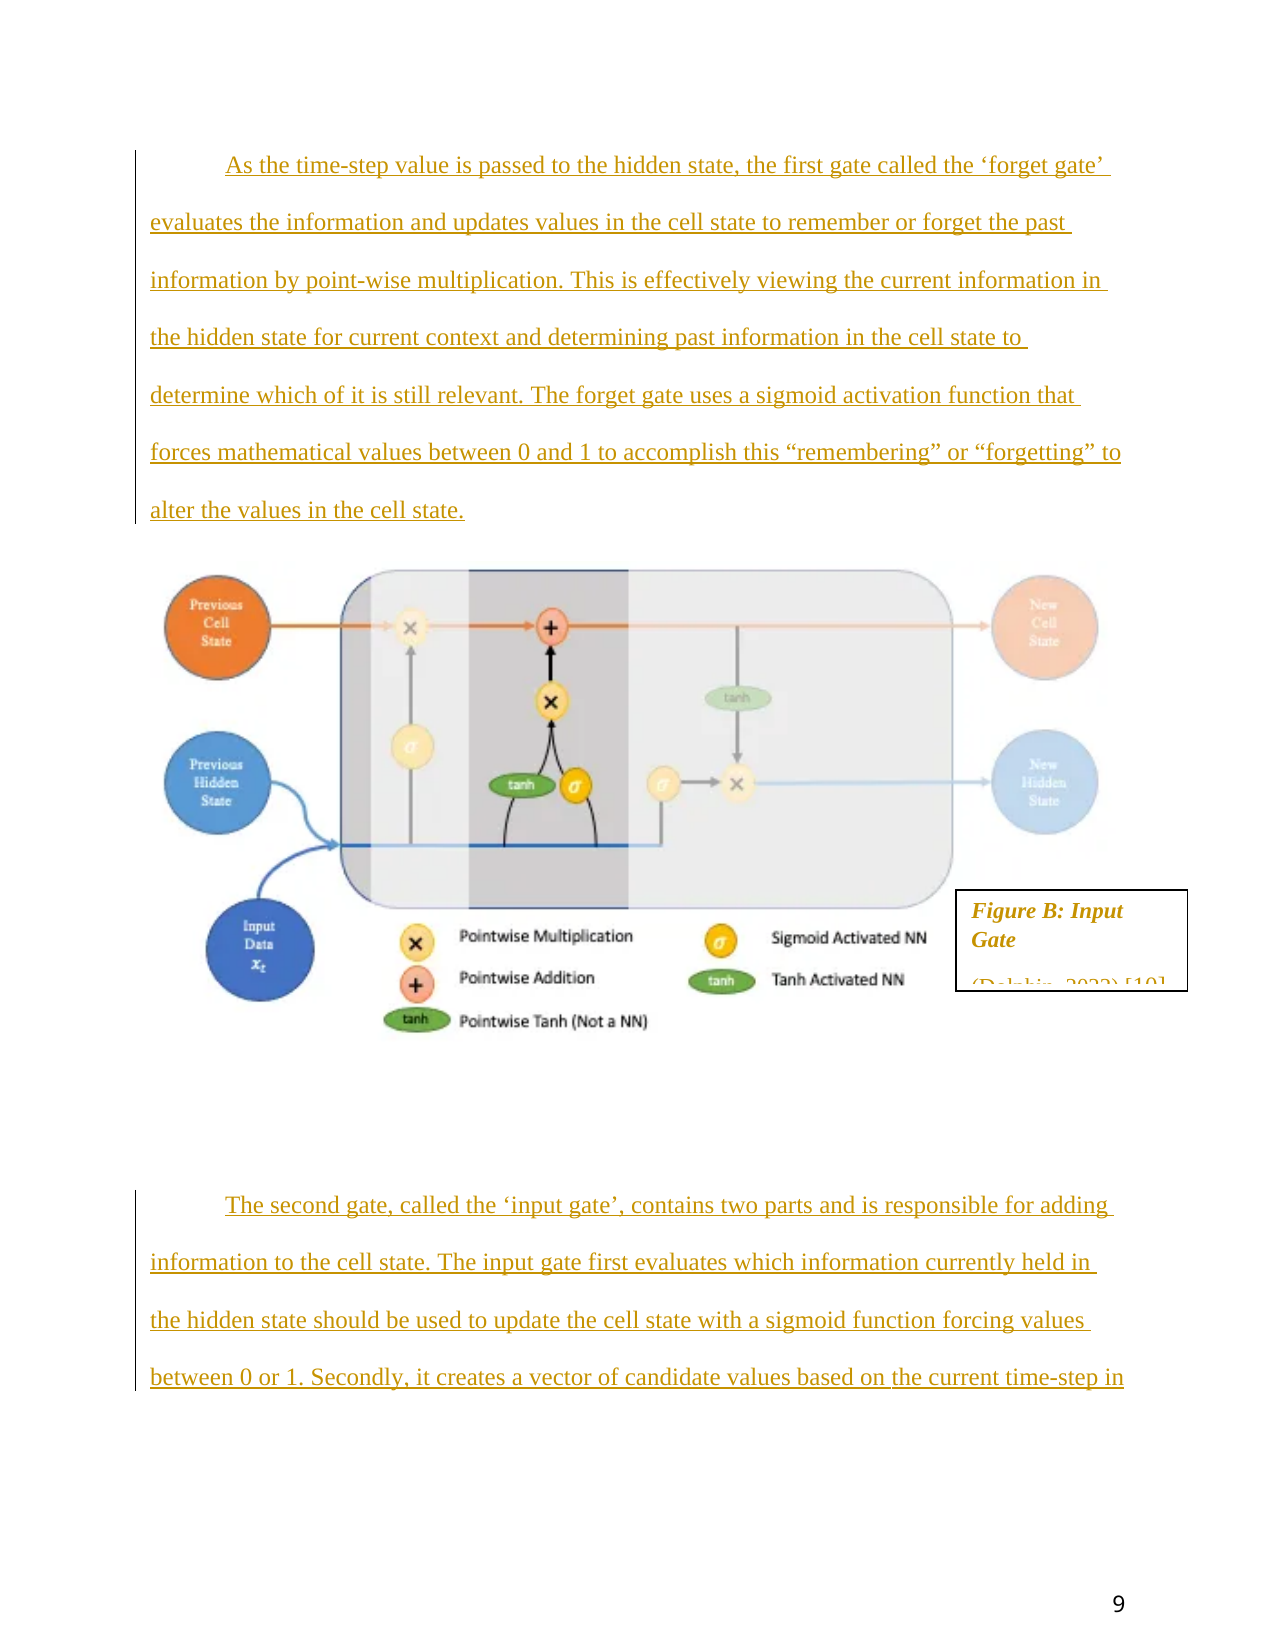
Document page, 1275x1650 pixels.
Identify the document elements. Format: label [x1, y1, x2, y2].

picture [150, 561, 1125, 1042]
